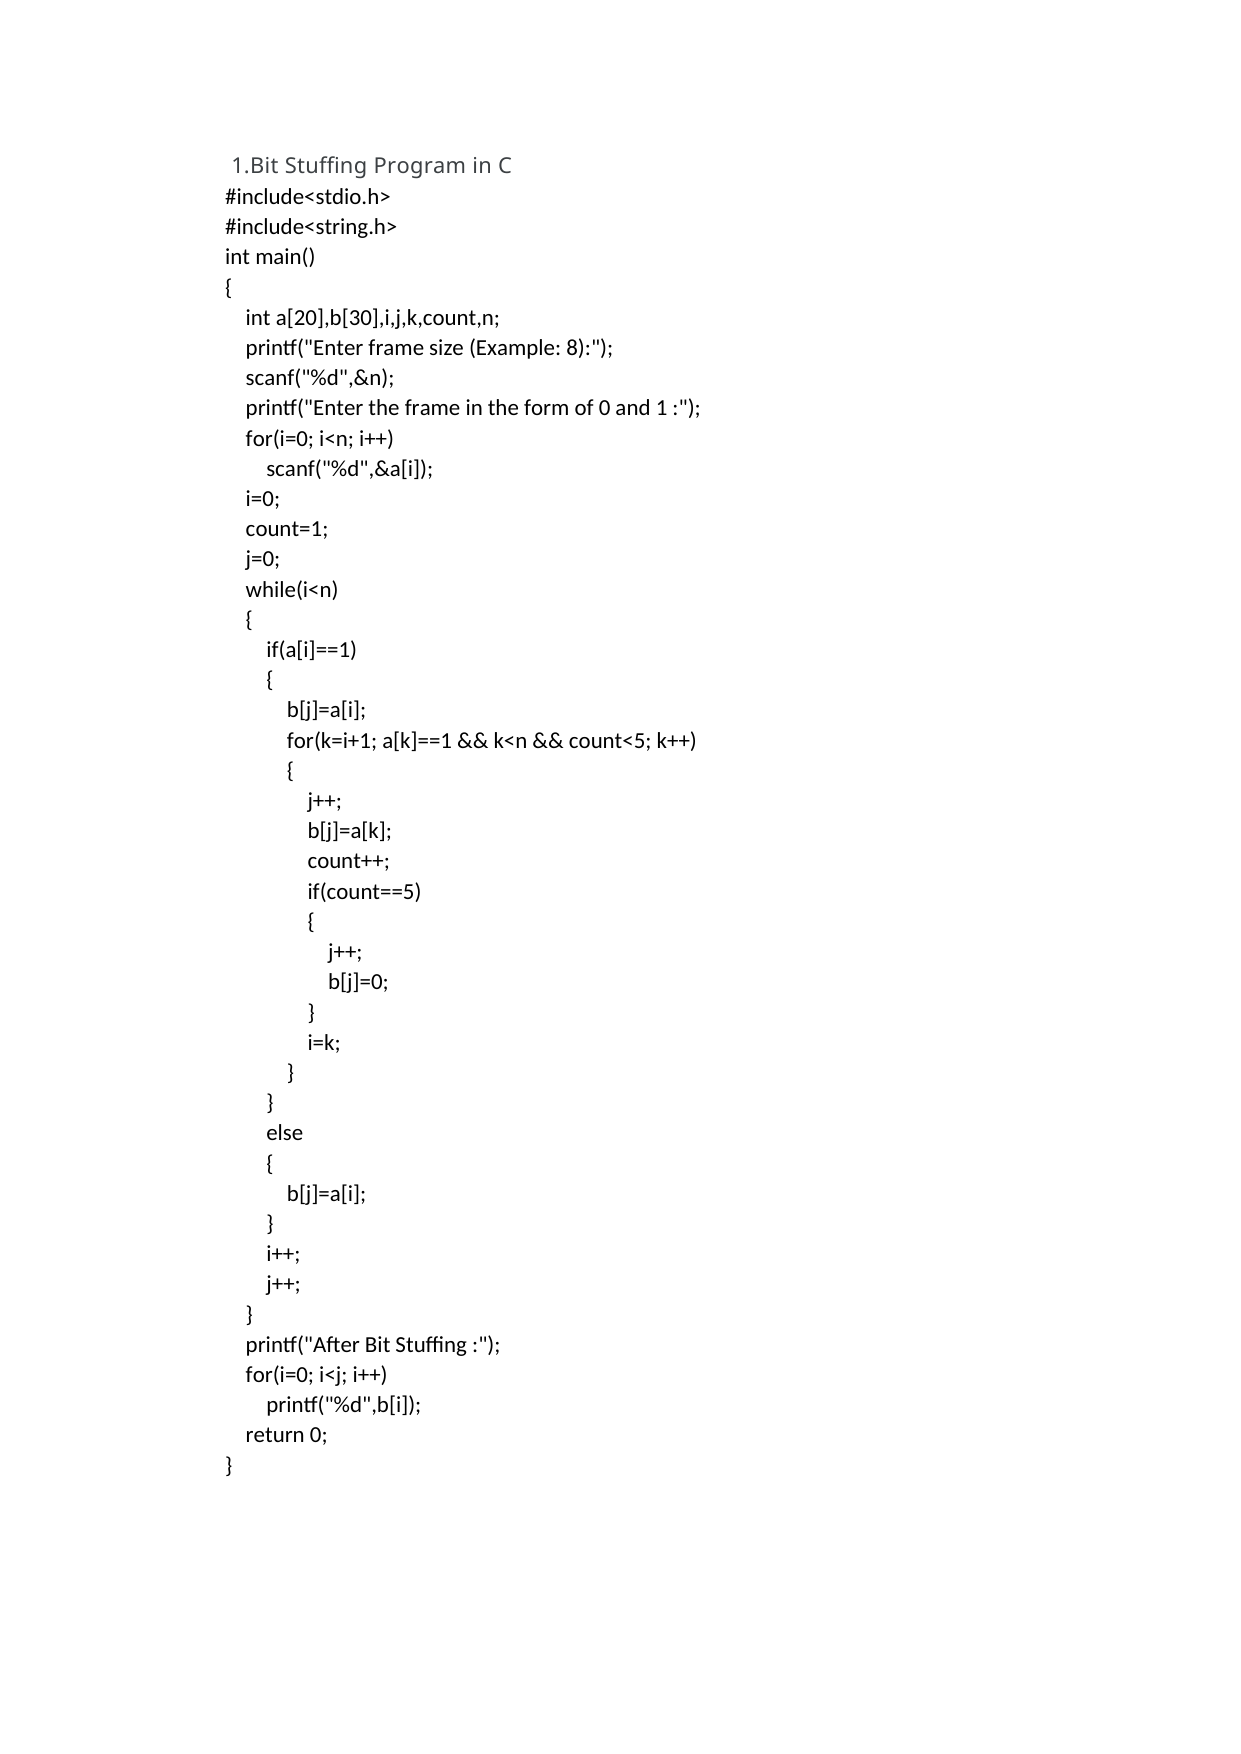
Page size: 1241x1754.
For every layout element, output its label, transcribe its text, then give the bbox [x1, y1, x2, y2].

list } [225, 1451, 1090, 1479]
list i++; [225, 1239, 1090, 1267]
list { [225, 1149, 1090, 1177]
list scanf("%d",&a[i]); [225, 454, 1090, 482]
list for(k=i+1; a[k]==1 && k<n && count<5; k++) [225, 726, 1090, 754]
list b[j]=a[i]; [225, 1179, 1090, 1207]
list { [225, 756, 1090, 784]
list if(count==5) [225, 877, 1090, 905]
list b[j]=a[k]; [225, 816, 1090, 844]
list int a[20],b[30],i,j,k,count,n; [225, 303, 1090, 331]
list #include<stdio.h> [225, 182, 1090, 210]
list } [225, 998, 1090, 1026]
list { [225, 665, 1090, 693]
list b[j]=a[i]; [225, 696, 1090, 724]
list } [225, 1209, 1090, 1237]
list j=0; [225, 544, 1090, 573]
list b[j]=0; [225, 967, 1090, 996]
list count++; [225, 847, 1090, 875]
list while(i<n) [225, 575, 1090, 603]
list i=k; [225, 1028, 1090, 1056]
list { [225, 273, 1090, 301]
list for(i=0; i<n; i++) [225, 424, 1090, 452]
list return 0; [225, 1421, 1090, 1449]
list count=1; [225, 514, 1090, 542]
list printf("After Bit Stuffing :"); [225, 1330, 1090, 1358]
list } [225, 1300, 1090, 1328]
list i=0; [225, 484, 1090, 512]
list } [225, 1058, 1090, 1086]
list { [225, 605, 1090, 633]
list 1.Bit Stuffing Program in C [225, 150, 1090, 180]
list for(i=0; i<j; i++) [225, 1360, 1090, 1388]
list printf("Enter frame size (Example: 8):"); [225, 333, 1090, 361]
list int main() [225, 242, 1090, 271]
list j++; [225, 786, 1090, 814]
list { [225, 907, 1090, 935]
list j++; [225, 1269, 1090, 1298]
list if(a[i]==1) [225, 635, 1090, 663]
list } [225, 1088, 1090, 1116]
list else [225, 1118, 1090, 1147]
list j++; [225, 937, 1090, 965]
list printf("%d",b[i]); [225, 1390, 1090, 1418]
list #include<string.h> [225, 212, 1090, 240]
list printf("Enter the frame in the form of 0 and 1 :"); [225, 393, 1090, 422]
list scanf("%d",&n); [225, 363, 1090, 391]
